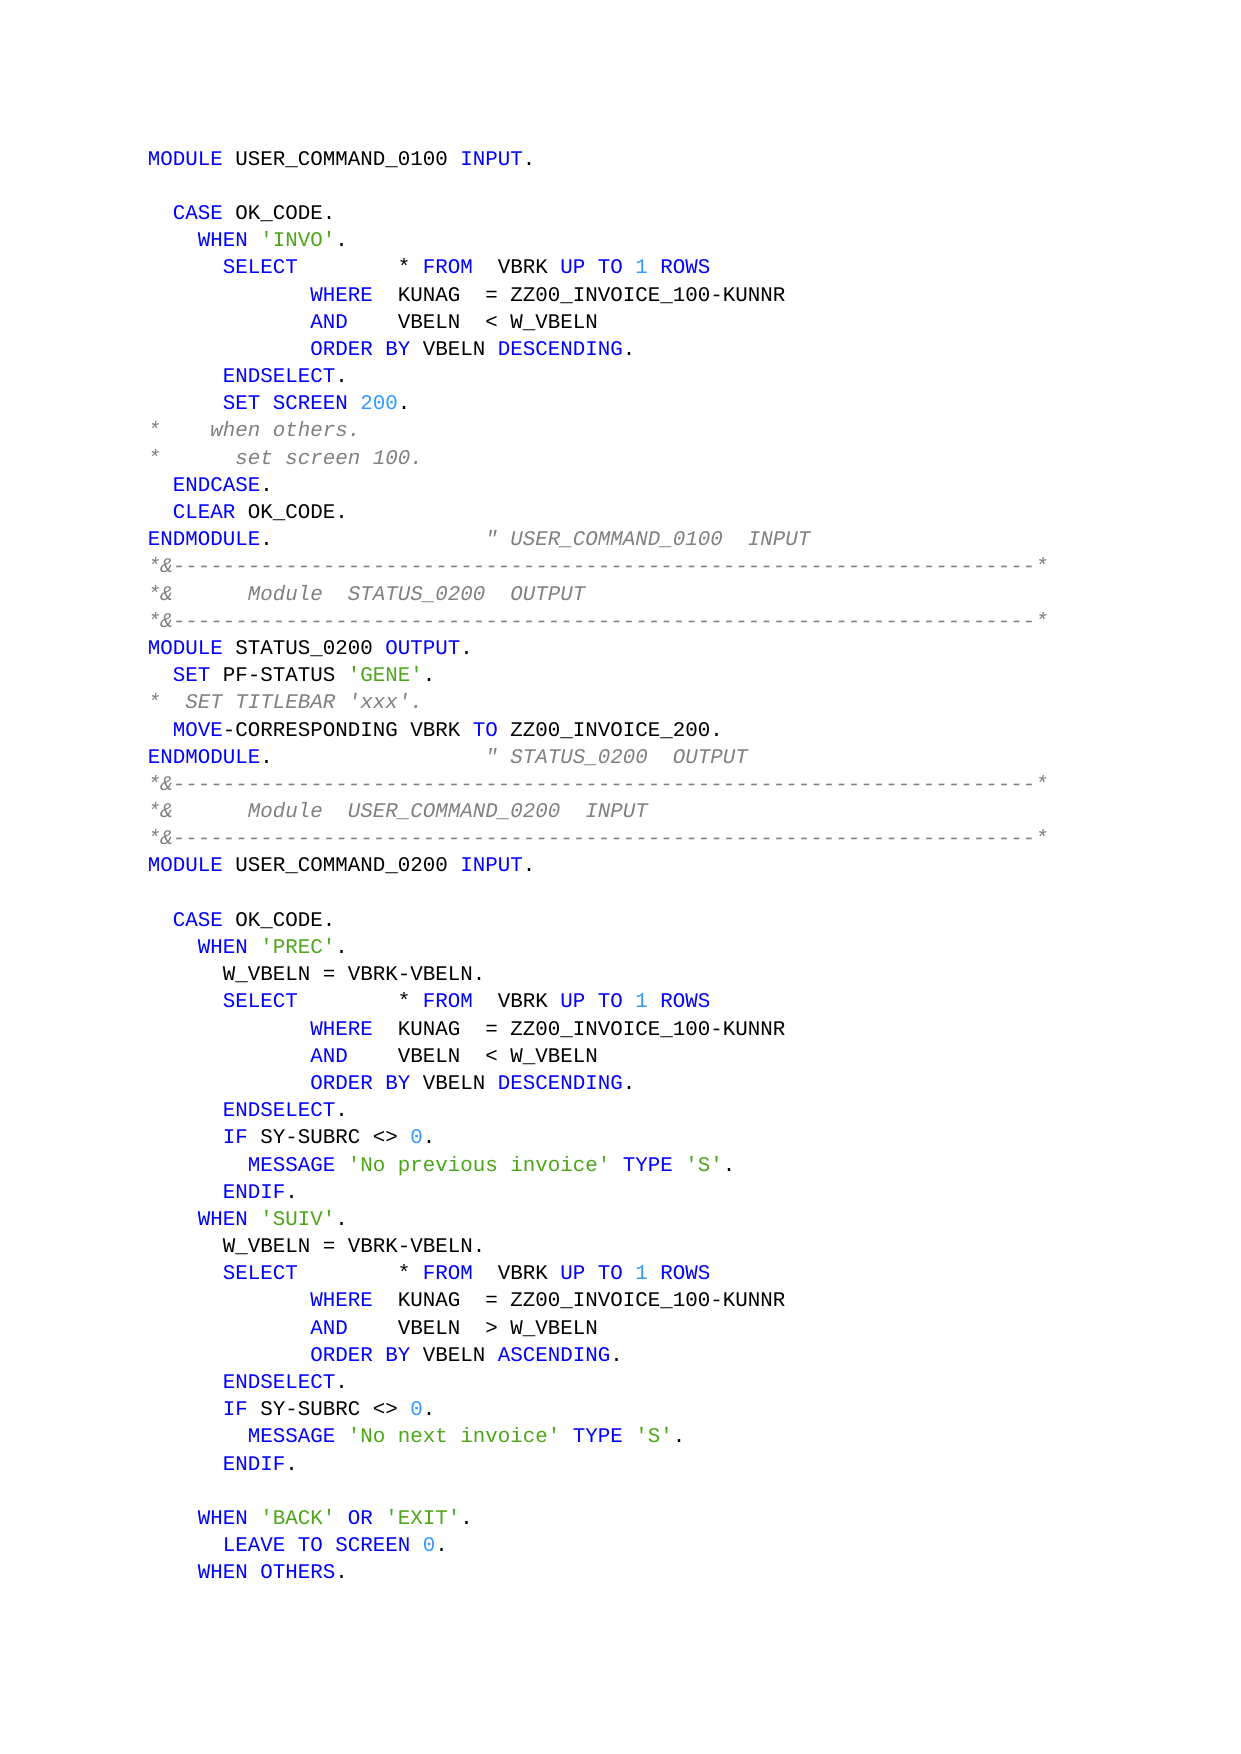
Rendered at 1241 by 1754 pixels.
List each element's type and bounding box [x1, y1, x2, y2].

text [148, 148, 1093, 1585]
